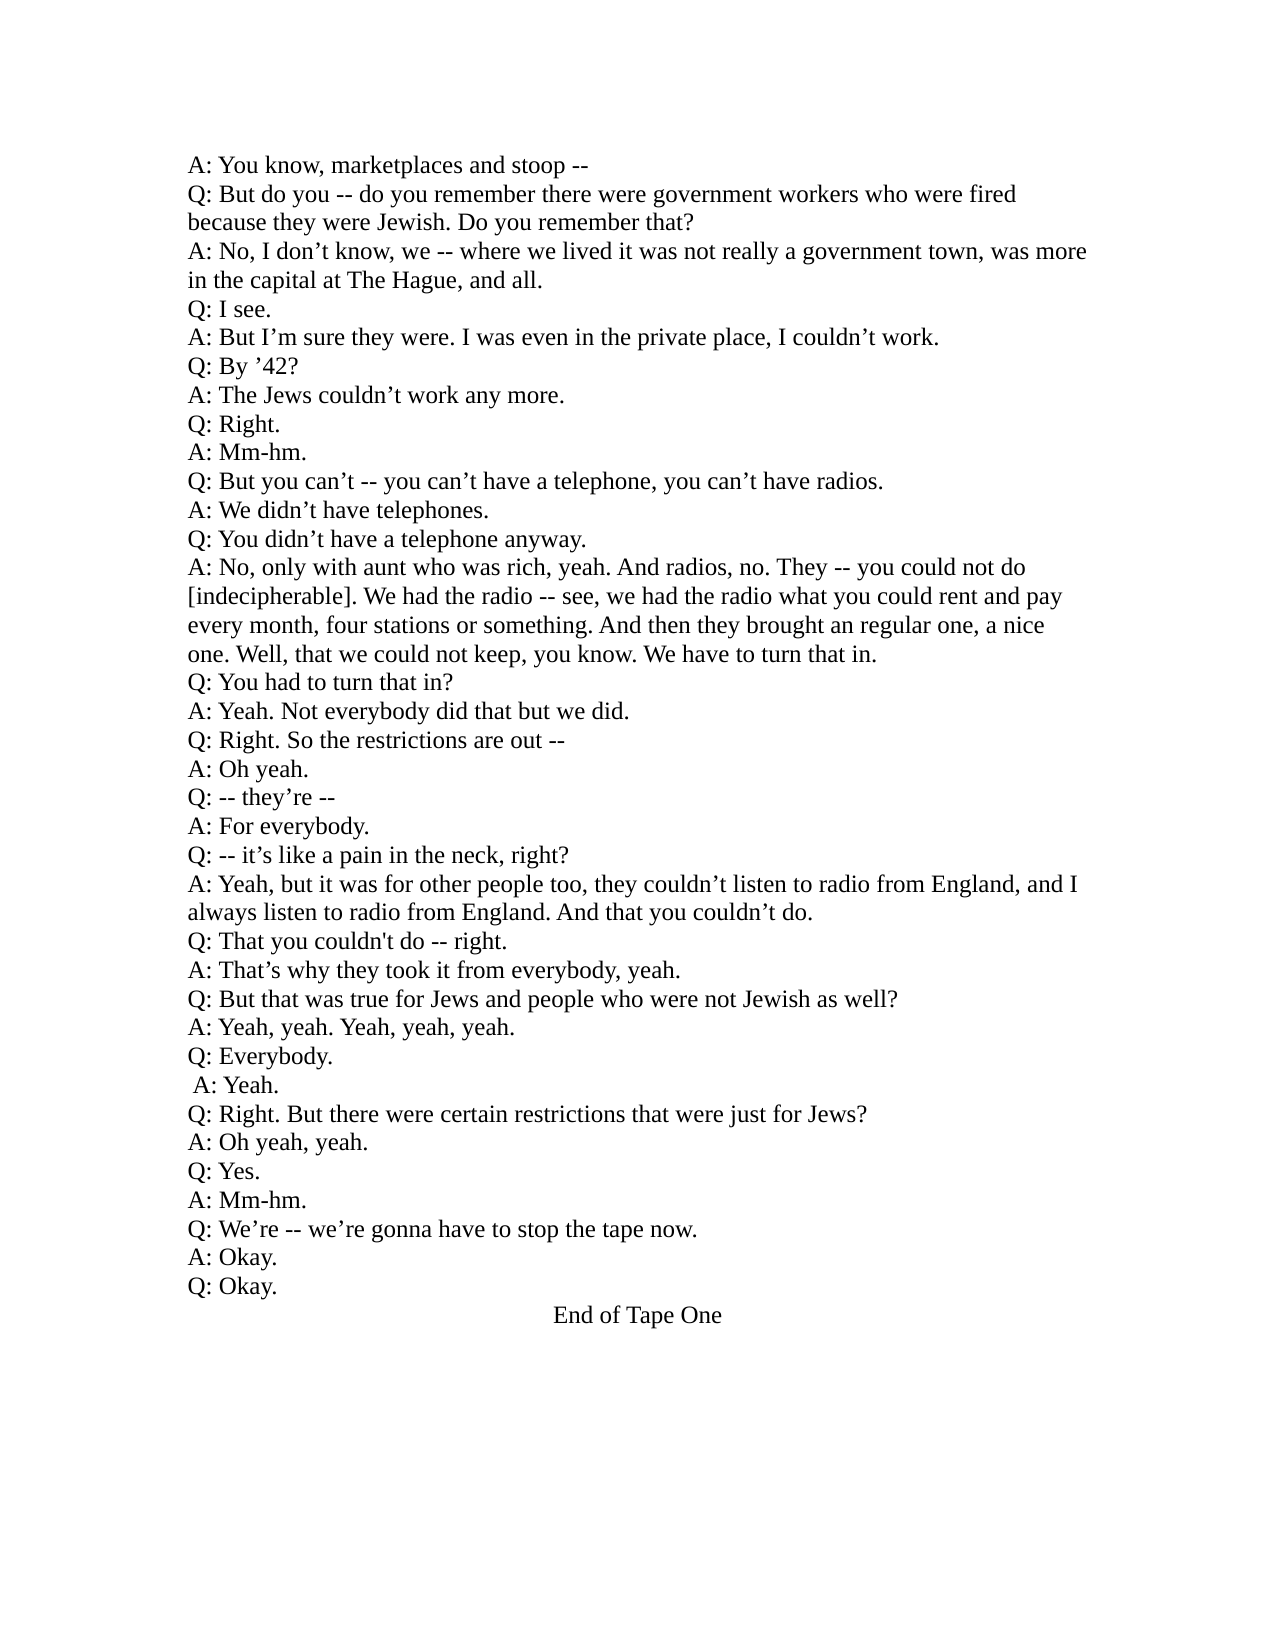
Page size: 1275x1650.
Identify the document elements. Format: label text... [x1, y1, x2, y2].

text Q: Everybody. [187, 1041, 1087, 1070]
text Q: That you couldn't do -- right. [187, 926, 1087, 955]
text Q: We’re -- we’re gonna have to stop the tape now. [187, 1214, 1087, 1242]
text A: Yeah, but it was for other people too, they couldn’t listen to radio from England, and I always listen to radio from England. And that you couldn’t do. [187, 869, 1087, 926]
text A: Yeah. Not everybody did that but we did. [187, 696, 1087, 725]
text A: The Jews couldn’t work any more. [187, 380, 1087, 409]
text Q: I see. [187, 294, 1087, 322]
text A: Mm-hm. [187, 437, 1087, 466]
text Q: Yes. [187, 1156, 1087, 1185]
text A: That’s why they took it from everybody, yeah. [187, 955, 1087, 984]
text A: Oh yeah. [187, 754, 1087, 782]
text Q: By ’42? [187, 351, 1087, 380]
text Q: Right. So the restrictions are out -- [187, 725, 1087, 754]
text A: You know, marketplaces and stoop -- [187, 150, 1087, 179]
text Q: Okay. [187, 1271, 1087, 1300]
text Q: Right. [187, 409, 1087, 437]
text A: No, only with aunt who was rich, yeah. And radios, no. They -- you could not do [indecipherable]. We had the radio -- see, we had the radio what you could rent and pay every month, four stations or something. And then they brought an regular one, a nice one. Well, that we could not keep, you know. We have to turn that in. [187, 552, 1087, 667]
text A: For everybody. [187, 811, 1087, 840]
text Q: Right. But there were certain restrictions that were just for Jews? [187, 1099, 1087, 1127]
text Q: But you can’t -- you can’t have a telephone, you can’t have radios. [187, 466, 1087, 495]
text A: Mm-hm. [187, 1185, 1087, 1214]
text Q: -- it’s like a pain in the neck, right? [187, 840, 1087, 869]
text A: Okay. [187, 1242, 1087, 1271]
text Q: But do you -- do you remember there were government workers who were fired because they were Jewish. Do you remember that? [187, 179, 1087, 236]
text A: Yeah. [187, 1070, 1087, 1099]
text End of Tape One [187, 1300, 1087, 1329]
text Q: You had to turn that in? [187, 667, 1087, 696]
text A: We didn’t have telephones. [187, 495, 1087, 524]
text A: Oh yeah, yeah. [187, 1127, 1087, 1156]
text Q: -- they’re -- [187, 782, 1087, 811]
text A: Yeah, yeah. Yeah, yeah, yeah. [187, 1012, 1087, 1041]
text A: But I’m sure they were. I was even in the private place, I couldn’t work. [187, 322, 1087, 351]
text Q: But that was true for Jews and people who were not Jewish as well? [187, 984, 1087, 1012]
text Q: You didn’t have a telephone anyway. [187, 524, 1087, 552]
text A: No, I don’t know, we -- where we lived it was not really a government town, was more in the capital at The Hague, and all. [187, 236, 1087, 294]
